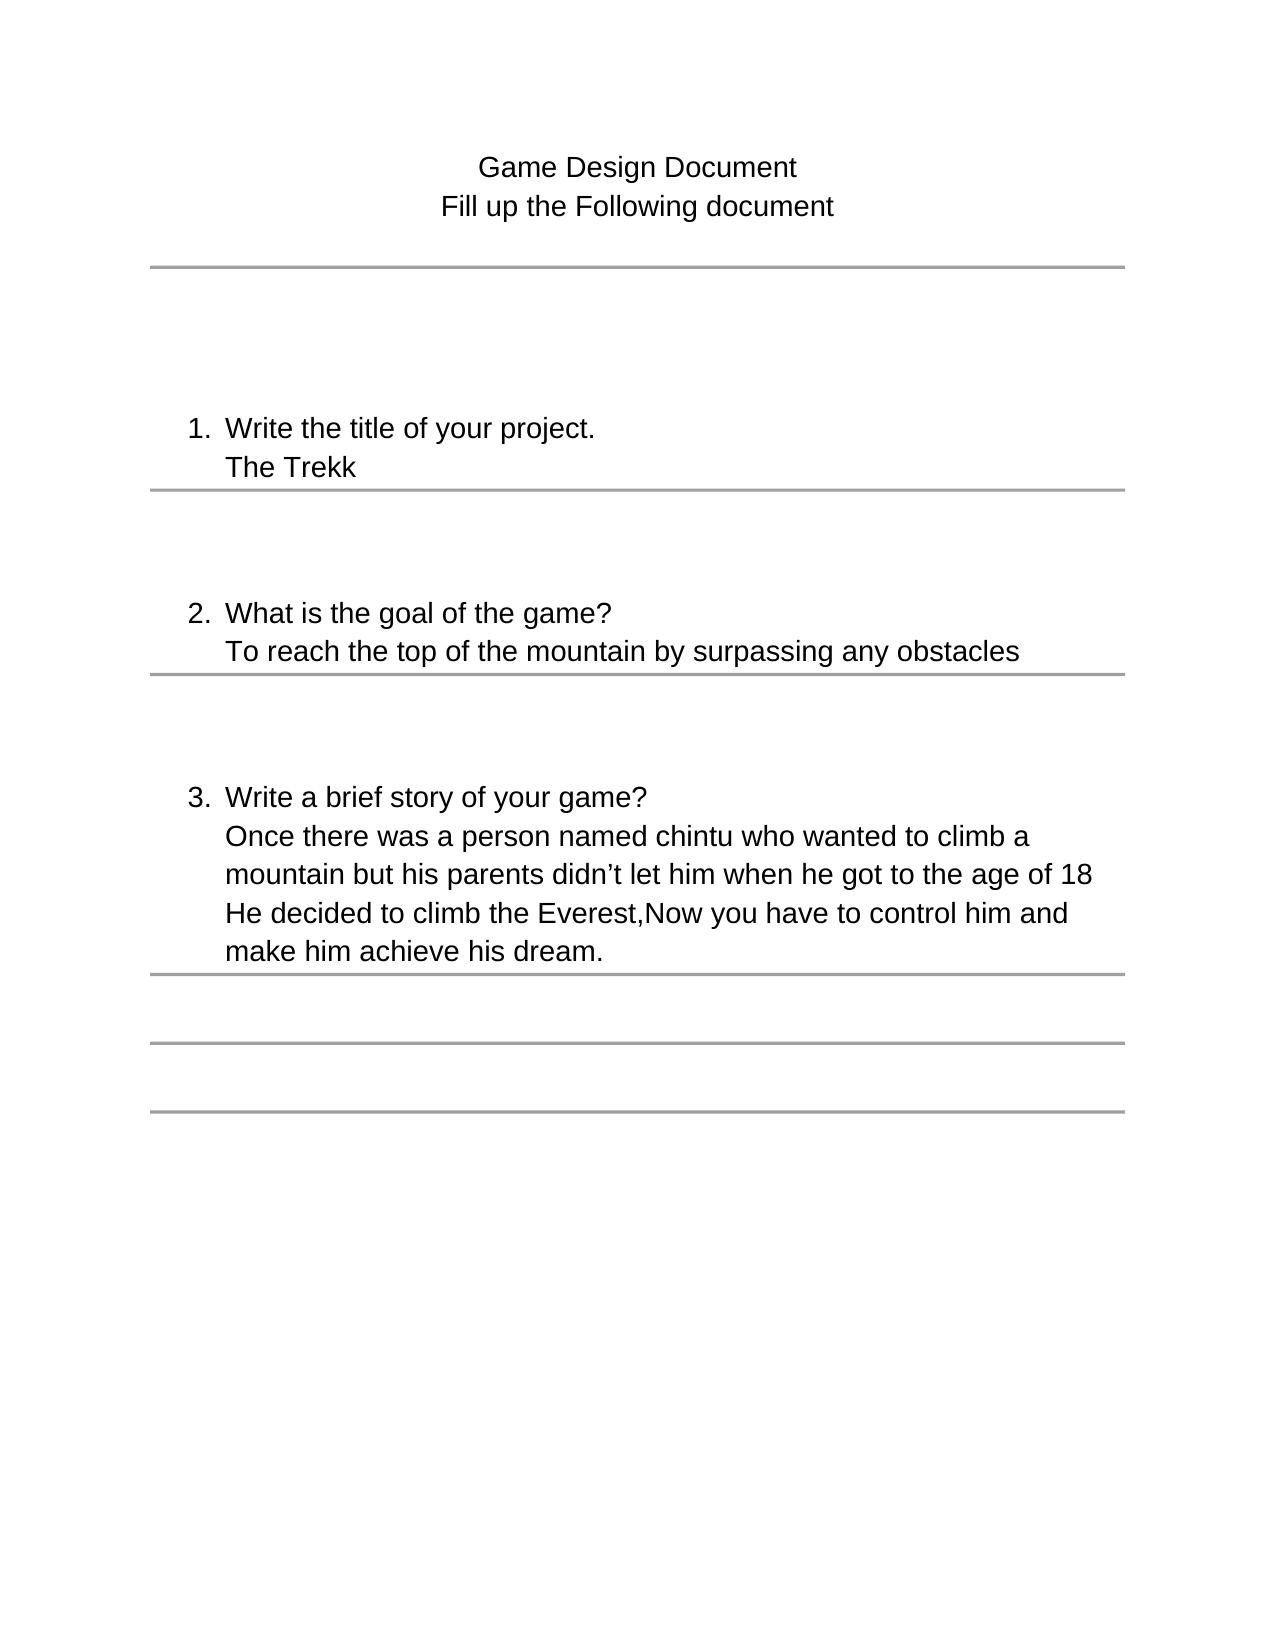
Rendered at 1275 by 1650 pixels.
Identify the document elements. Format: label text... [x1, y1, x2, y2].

text Once there was a person named chintu who wanted to climb a mountain but his parents didn’t let him when he got to the age of 18 [225, 819, 1125, 891]
list Write a brief story of your game? [187, 780, 1125, 814]
text Fill up the Following document [150, 188, 1125, 222]
text He decided to climb the Everest,Now you have to control him and make him achieve his dream. [225, 896, 1125, 968]
text The Trekk [225, 450, 1125, 483]
list What is the goal of the game? [187, 596, 1125, 629]
text Game Design Document [150, 150, 1125, 183]
list Write the title of your project. [187, 411, 1125, 445]
text To reach the top of the mountain by surpassing any obstacles [225, 634, 1125, 668]
